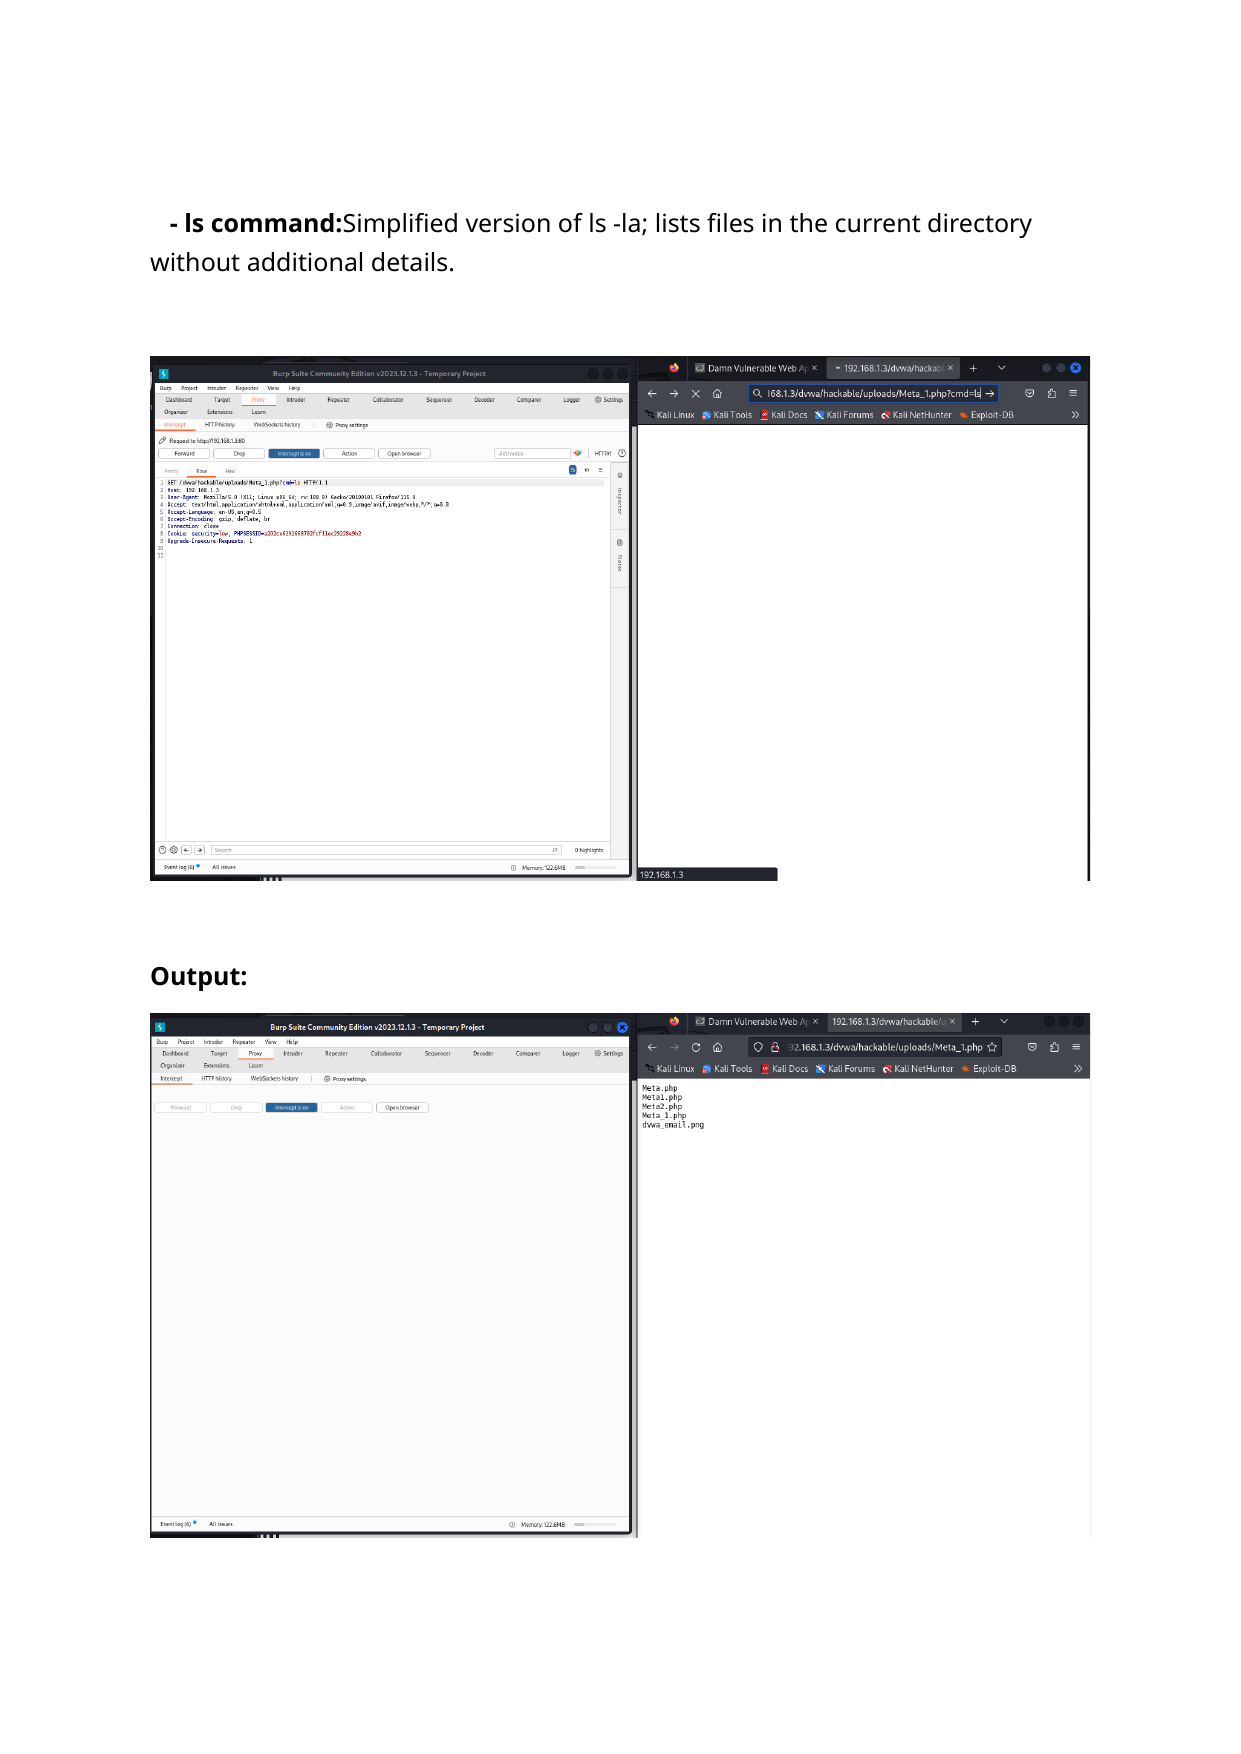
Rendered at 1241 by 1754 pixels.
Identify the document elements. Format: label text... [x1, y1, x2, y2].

picture [150, 356, 1091, 881]
text - ls command:Simplified version of ls -la; lists files in the current directory without additional details. [150, 206, 1090, 279]
picture [150, 1013, 1091, 1538]
text Output: [150, 958, 1090, 992]
